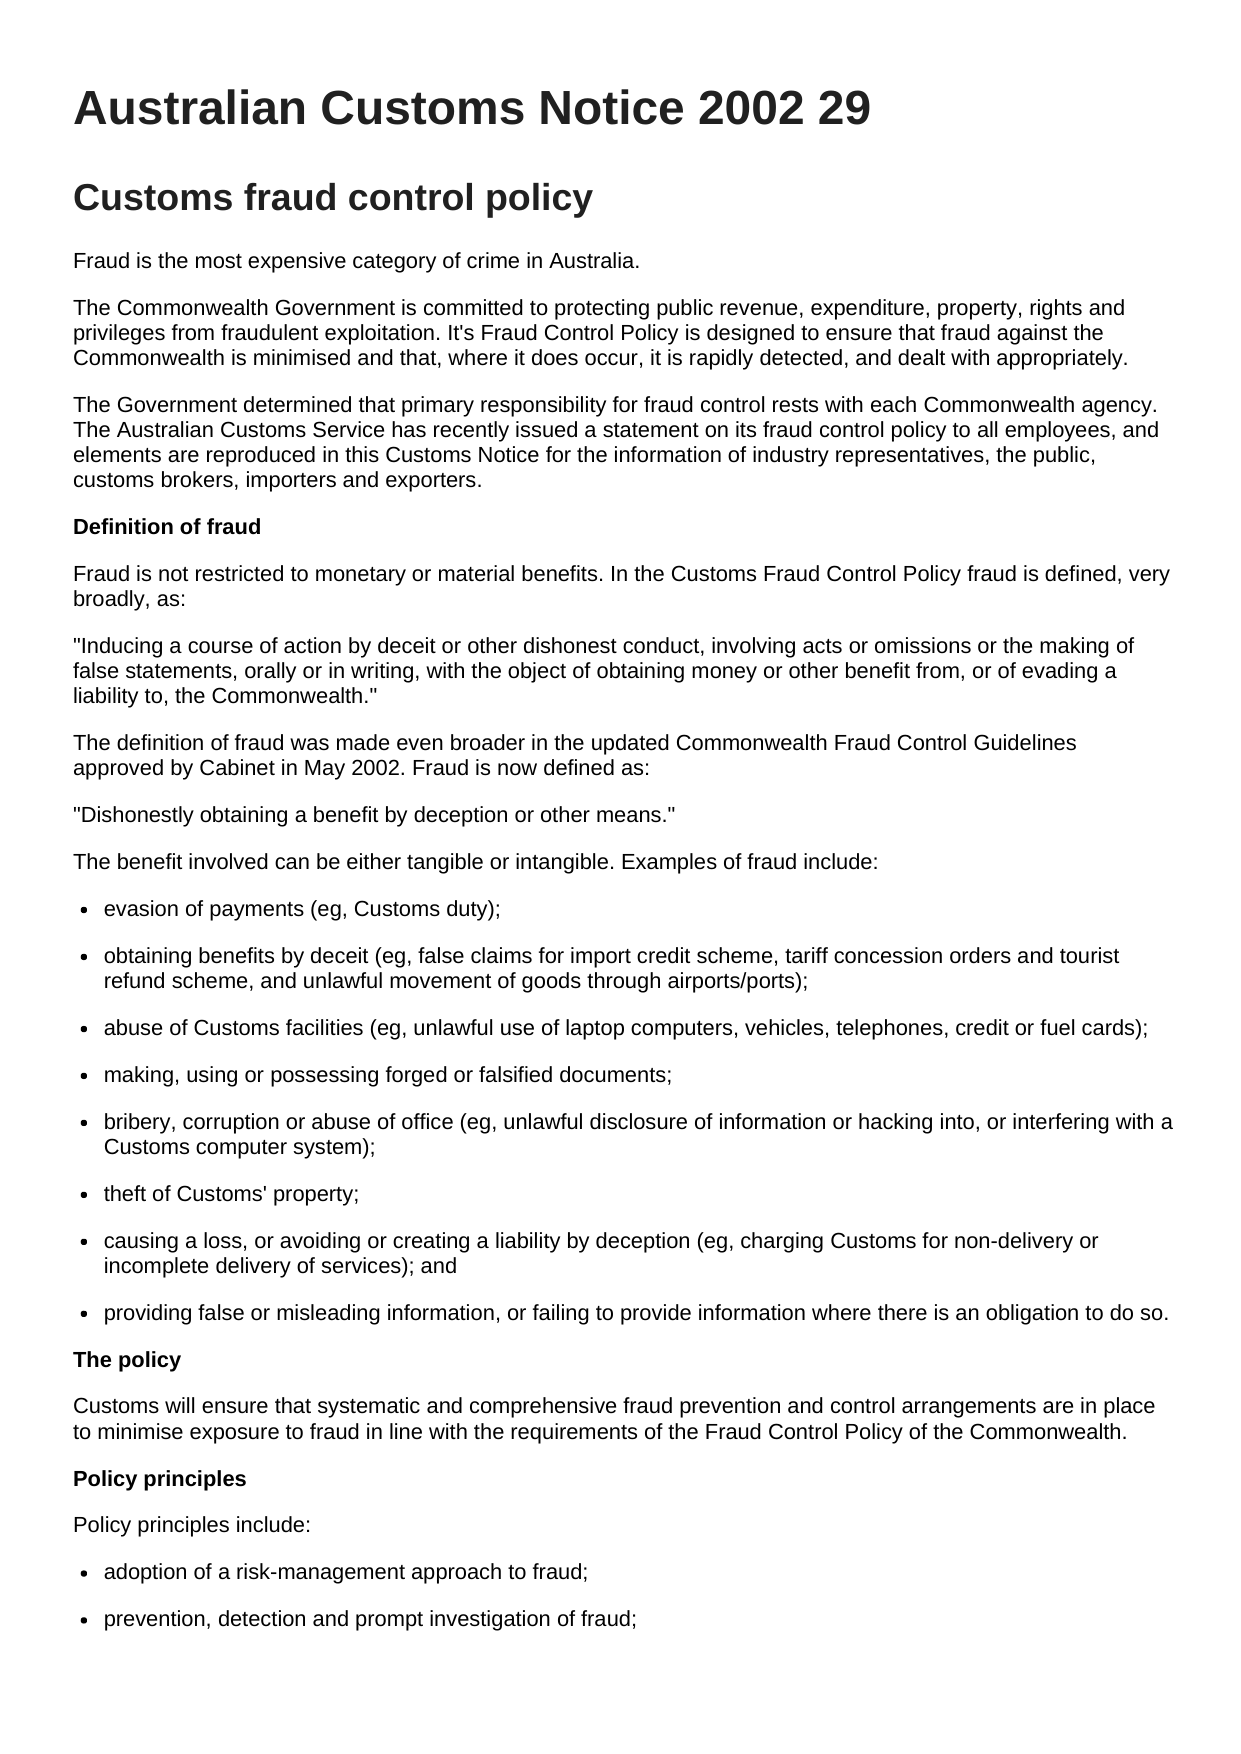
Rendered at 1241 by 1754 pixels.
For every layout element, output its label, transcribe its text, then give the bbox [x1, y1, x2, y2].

title Australian Customs Notice 2002 29 [73, 79, 1184, 134]
text The definition of fraud was made even broader in the updated Commonwealth Fraud Control Guidelines approved by Cabinet in May 2002. Fraud is now defined as: [73, 730, 1080, 780]
text The Government determined that primary responsibility for fraud control rests with each Commonwealth agency. The Australian Customs Service has recently issued a statement on its fraud control policy to all employees, and elements are reproduced in this Customs Notice for the information of industry representatives, the public, customs brokers, importers and exporters. [73, 392, 1163, 492]
subtitle The policy [73, 1346, 1184, 1372]
text Fraud is the most expensive category of crime in Australia. [73, 248, 1184, 273]
text The benefit involved can be either tangible or intangible. Examples of fraud include: evasion of payments (eg, Customs duty); [73, 849, 882, 921]
text abuse of Customs facilities (eg, unlawful use of laptop computers, vehicles, telephones, credit or fuel cards); making, using or possessing forged or falsified documents; [103, 1015, 1152, 1087]
text Policy principles include: [73, 1512, 1184, 1538]
text "Dishonestly obtaining a benefit by deception or other means." [73, 802, 1184, 827]
text providing false or misleading information, or failing to provide information where there is an obligation to do so. [103, 1299, 1184, 1325]
text Customs will ensure that systematic and comprehensive fraud prevention and control arrangements are in place to minimise exposure to fraud in line with the requirements of the Fraud Control Policy of the Commonwealth. [73, 1393, 1159, 1444]
subtitle Policy principles [73, 1465, 1184, 1491]
text obtaining benefits by deceit (eg, false claims for import credit scheme, tariff concession orders and tourist refund scheme, and unlawful movement of goods through airports/ports); [103, 943, 1123, 993]
text bribery, corruption or abuse of office (eg, unlawful disclosure of information or hacking into, or interfering with a Customs computer system); [103, 1109, 1184, 1159]
text theft of Customs' property; [103, 1181, 1184, 1206]
text adoption of a risk-management approach to fraud; prevention, detection and prompt investigation of fraud; [103, 1559, 640, 1631]
text causing a loss, or avoiding or creating a liability by deception (eg, charging Customs for non-delivery or incomplete delivery of services); and [103, 1228, 1102, 1278]
text Customs fraud control policy [73, 175, 1184, 218]
subtitle Definition of fraud [73, 514, 1184, 539]
text "Inducing a course of action by deceit or other dishonest conduct, involving acts or omissions or the making of false statements, orally or in writing, with the object of obtaining money or other benefit from, or of evading a liability to, the Commonwealth." [73, 633, 1138, 708]
text The Commonwealth Government is committed to protecting public revenue, expenditure, property, rights and privileges from fraudulent exploitation. It's Fraud Control Policy is designed to ensure that fraud against the Commonwealth is minimised and that, where it does occur, it is rapidly detected, and dealt with appropriately. [73, 294, 1184, 370]
text Fraud is not restricted to monetary or material benefits. In the Customs Fraud Control Policy fraud is defined, very broadly, as: [73, 561, 1173, 611]
